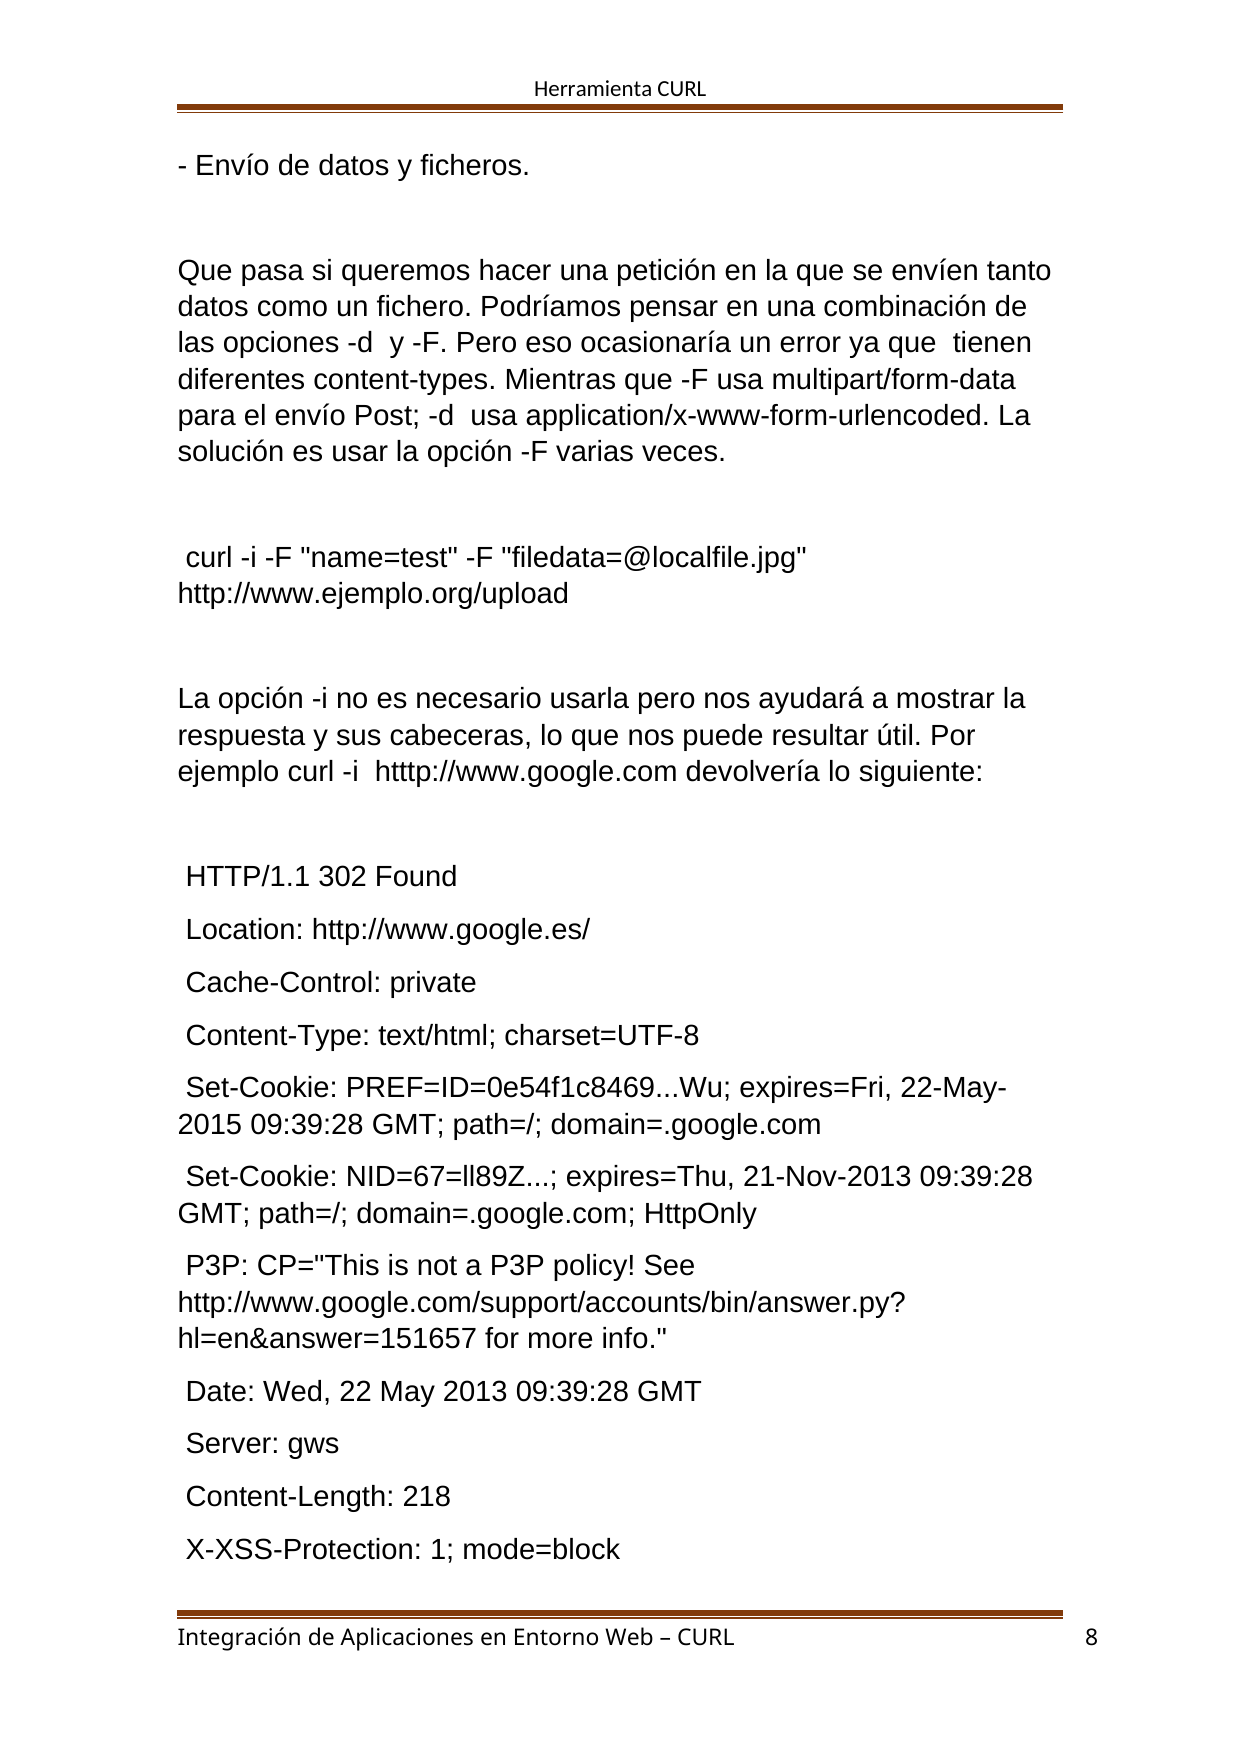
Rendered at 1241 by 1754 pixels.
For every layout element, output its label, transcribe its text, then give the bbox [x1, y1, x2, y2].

text Date: Wed, 22 May 2013 09:39:28 GMT [177, 1373, 1063, 1407]
text Location: http://www.google.es/ [177, 912, 1063, 946]
text Content-Type: text/html; charset=UTF-8 [177, 1018, 1063, 1051]
text Set-Cookie: NID=67=ll89Z...; expires=Thu, 21-Nov-2013 09:39:28 GMT; path=/; domain=.google.com; HttpOnly [177, 1159, 1063, 1229]
text La opción -i no es necesario usarla pero nos ayudará a mostrar la respuesta y sus cabeceras, lo que nos puede resultar útil. Por ejemplo curl -i htttp://www.google.com devolvería lo siguiente: [177, 681, 1063, 787]
text HTTP/1.1 302 Found [177, 859, 1063, 893]
text Cache-Control: private [177, 965, 1063, 998]
text - Envío de datos y ficheros. [177, 148, 1063, 181]
text Content-Length: 218 [177, 1479, 1063, 1513]
text P3P: CP="This is not a P3P policy! See http://www.google.com/support/accounts/bin/answer.py?hl=en&answer=151657 for more info." [177, 1248, 1063, 1354]
text X-XSS-Protection: 1; mode=block [177, 1532, 1063, 1566]
text Server: gws [177, 1426, 1063, 1460]
text Set-Cookie: PREF=ID=0e54f1c8469...Wu; expires=Fri, 22-May-2015 09:39:28 GMT; path=/; domain=.google.com [177, 1071, 1063, 1140]
text Que pasa si queremos hacer una petición en la que se envíen tanto datos como un fichero. Podríamos pensar en una combinación de las opciones -d y -F. Pero eso ocasionaría un error ya que tienen diferentes content-types. Mientras que -F usa multipart/form-data para el envío Post; -d usa application/x-www-form-urlencoded. La solución es usar la opción -F varias veces. [177, 253, 1063, 467]
text curl -i -F "name=test" -F "filedata=@localfile.jpg" http://www.ejemplo.org/upload [177, 539, 1063, 609]
